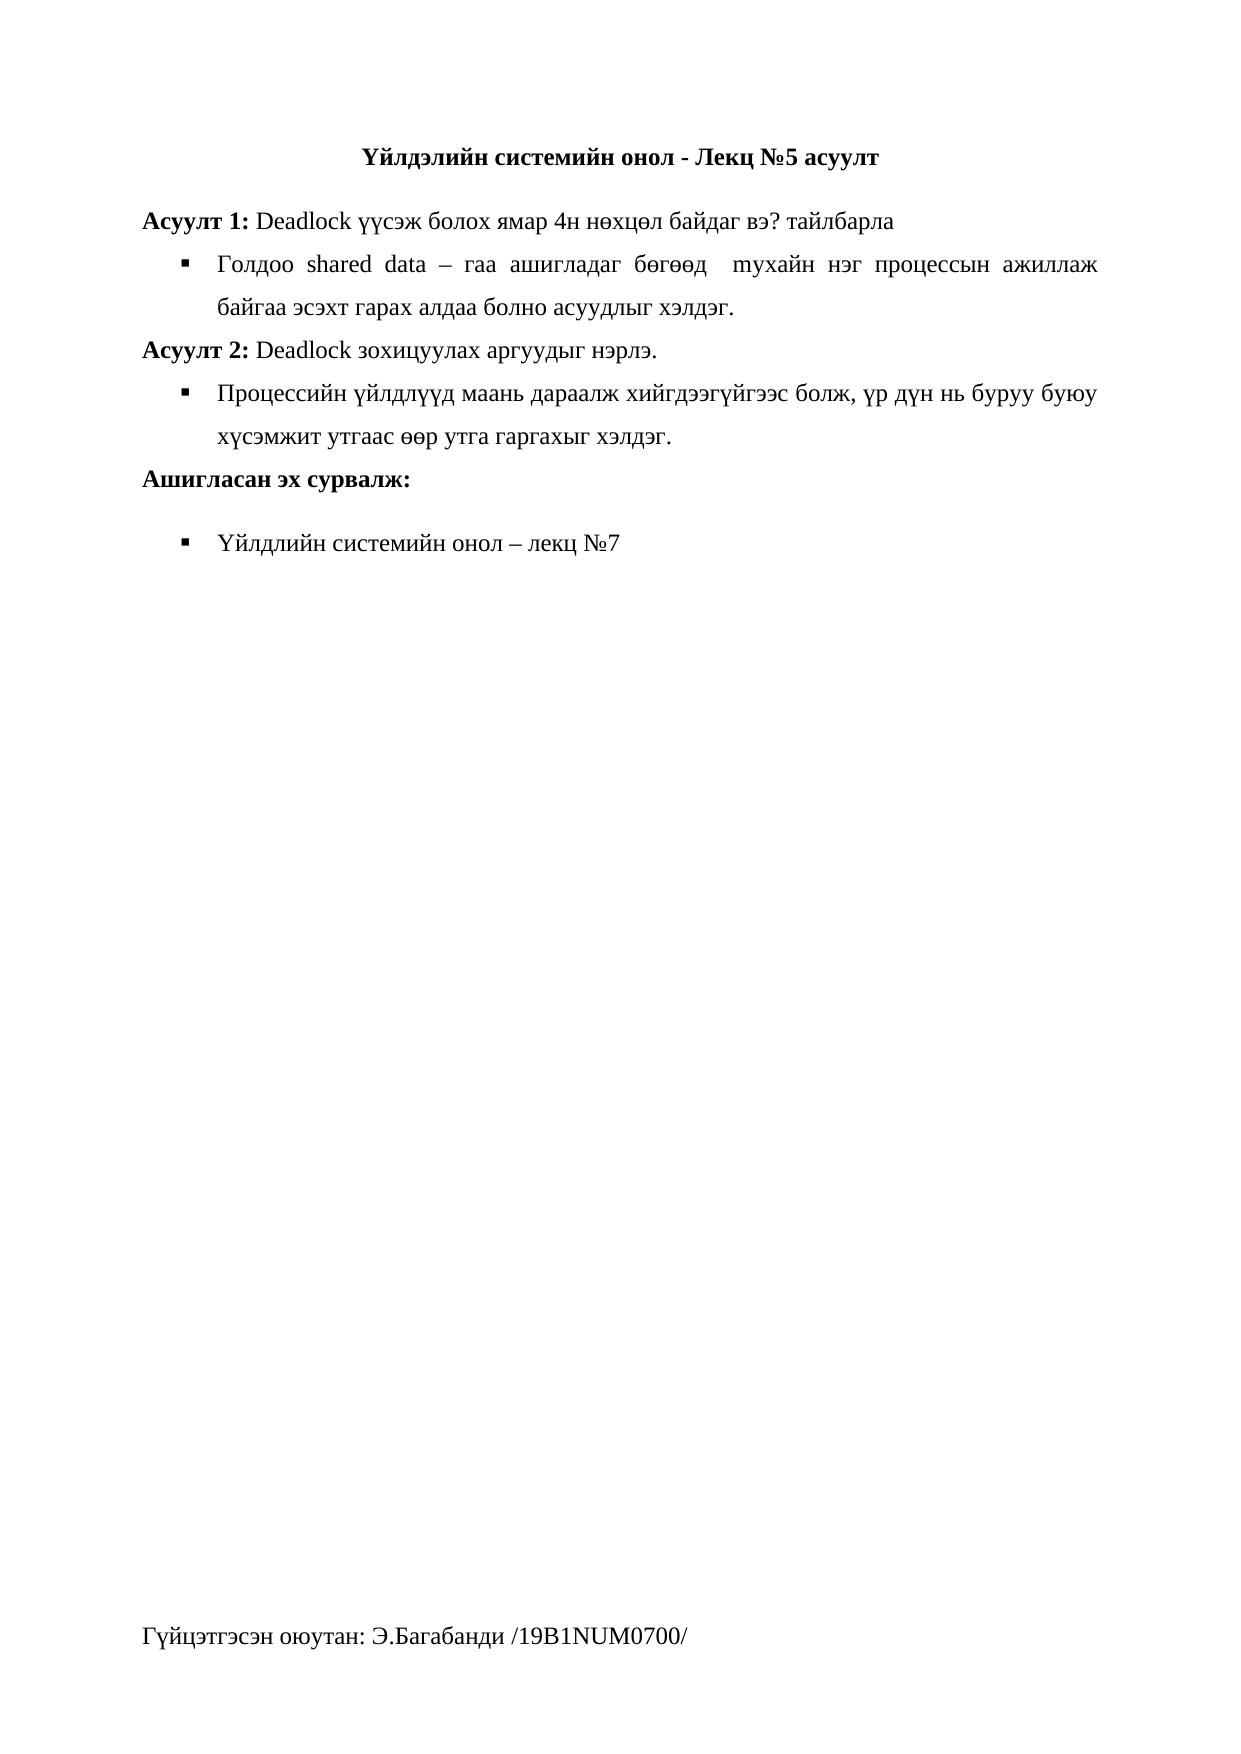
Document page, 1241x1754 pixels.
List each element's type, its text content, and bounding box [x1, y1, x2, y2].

list Голдоо shared data – гаа ашигладаг бөгөөд mухайн нэг процессын ажиллаж байгаа эсэхт гарах алдаа болно асуудлыг хэлдэг. [179, 249, 1098, 321]
text Үйлдэлийн системийн онол - Лекц №5 асуулт [142, 142, 1098, 171]
text Асуулт 1: Deadlock үүсэж болох ямар 4н нөхцөл байдаг вэ? тайлбарла [142, 206, 1098, 234]
text Ашигласан эх сурвалж: [142, 464, 1098, 493]
list Үйлдлийн системийн онол – лекц №7 [179, 528, 1098, 557]
text Асуулт 2: Deadlock зохицуулах аргуудыг нэрлэ. [142, 335, 1098, 364]
list Процессийн үйлдлүүд маань дараалж хийгдээгүйгээс болж, үр дүн нь буруу буюу хүсэмжит утгаас өөр утга гаргахыг хэлдэг. [179, 378, 1098, 450]
